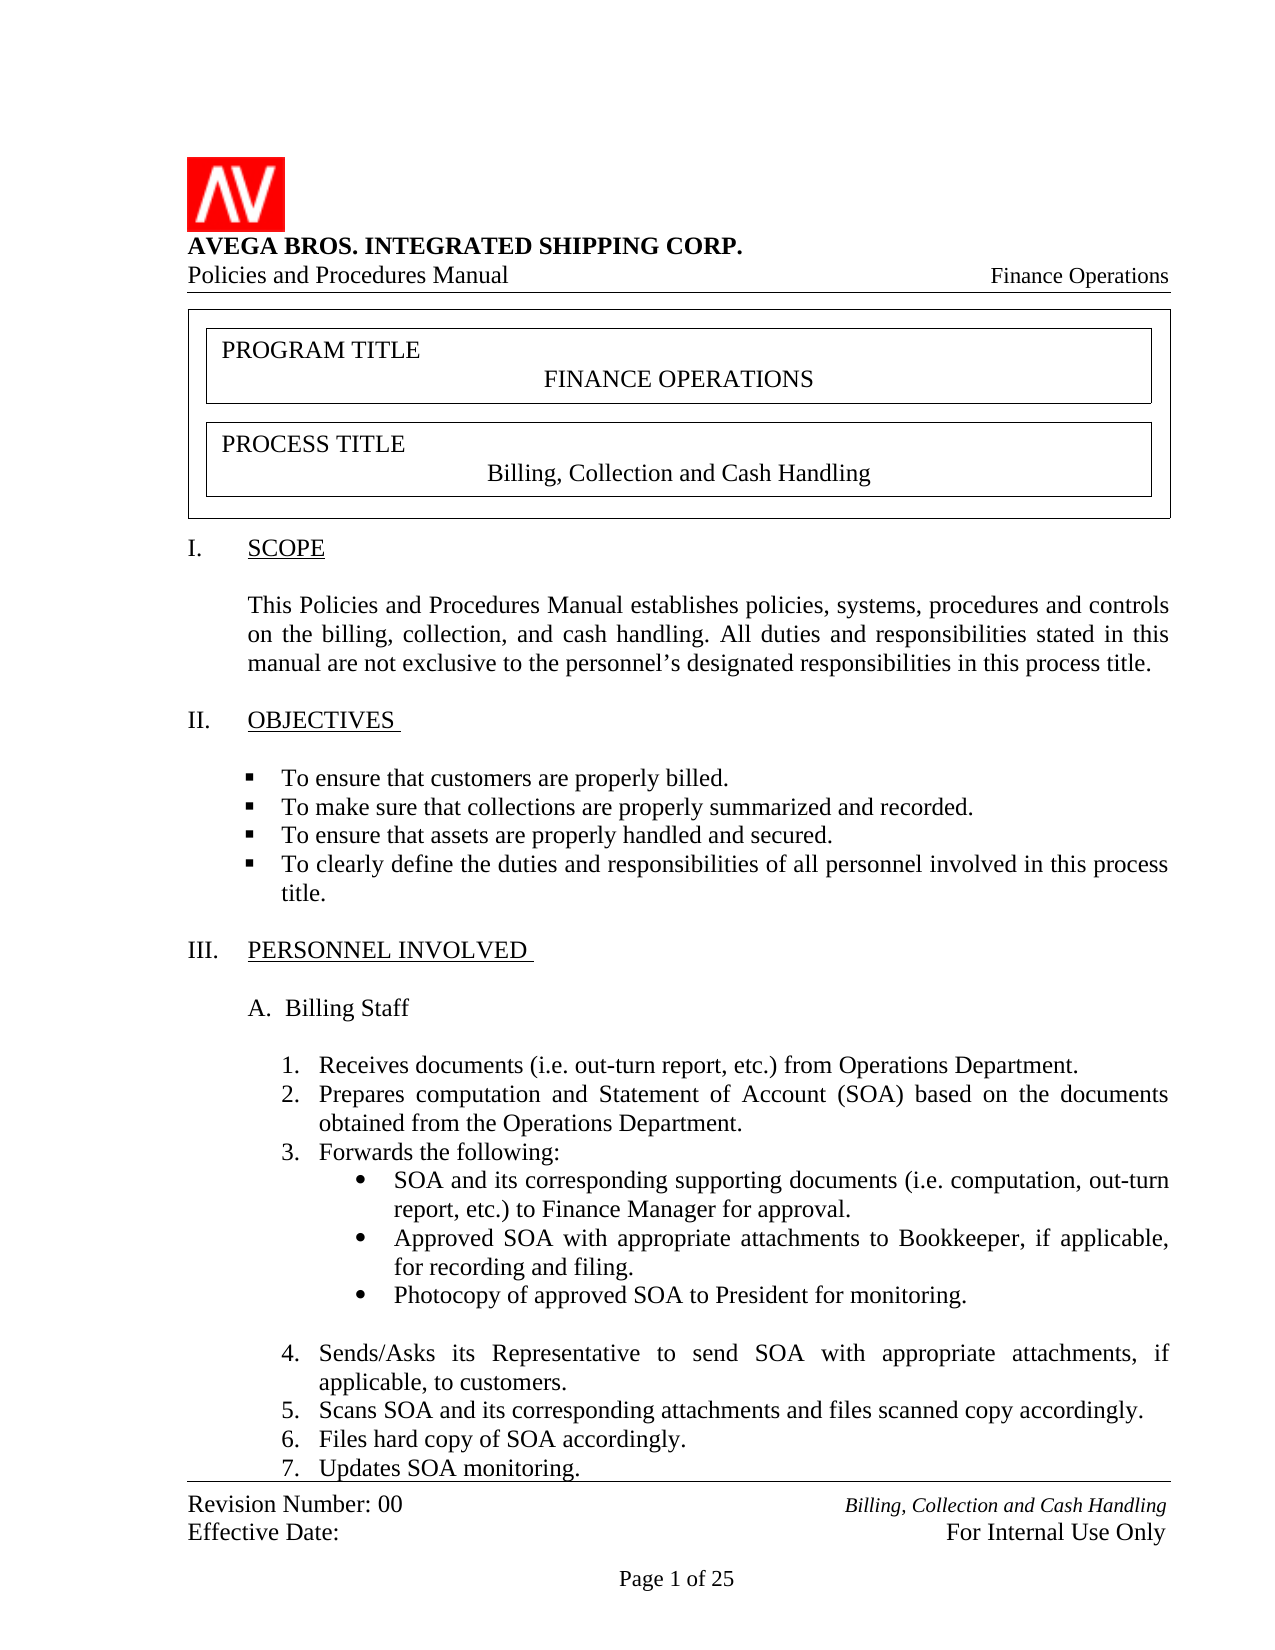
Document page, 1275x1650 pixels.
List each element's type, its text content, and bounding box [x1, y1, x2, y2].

list Receives documents (i.e. out-turn report, etc.) from Operations Department. [281, 1051, 1170, 1079]
list Forwards the following: [281, 1137, 1170, 1166]
text This policies and procedures manual establishes policies, systems, procedures and controls on the billing, collection, and cash handling. All duties and responsibilities stated in this manual are not exclusive to the personnel’s designated responsibilities in this process title. [247, 591, 1170, 677]
list Billing Staff [247, 993, 1170, 1022]
list Scans SOA and its corresponding attachments and files scanned copy accordingly. [281, 1396, 1170, 1424]
list Approved SOA with appropriate attachments to Bookkeeper, if applicable, for recording and filing. [356, 1223, 1170, 1281]
list To make sure that collections are properly summarized and recorded. [244, 792, 1170, 821]
list PERSONNEL INVOLVED [187, 936, 1170, 964]
list SOA and its corresponding supporting documents (i.e. computation, out-turn report, etc.) to Finance Manager for approval. [356, 1166, 1170, 1223]
list Sends/Asks its Representative to send SOA with appropriate attachments, if applicable, to customers. [281, 1338, 1170, 1396]
list OBJECTIVES [187, 706, 1170, 734]
list Updates SOA monitoring. [281, 1453, 1170, 1482]
list Files hard copy of SOA accordingly. [281, 1424, 1170, 1453]
list To clearly define the duties and responsibilities of all personnel involved in this process title. [244, 849, 1170, 907]
list To ensure that assets are properly handled and secured. [244, 821, 1170, 849]
list Photocopy of approved SOA to President for monitoring. [356, 1281, 1170, 1309]
picture [187, 157, 285, 232]
list To ensure that customers are properly billed. [244, 763, 1170, 792]
list SCOPE [187, 533, 1170, 562]
list Prepares computation and Statement of Account (SOA) based on the documents obtained from the Operations Department. [281, 1079, 1170, 1137]
